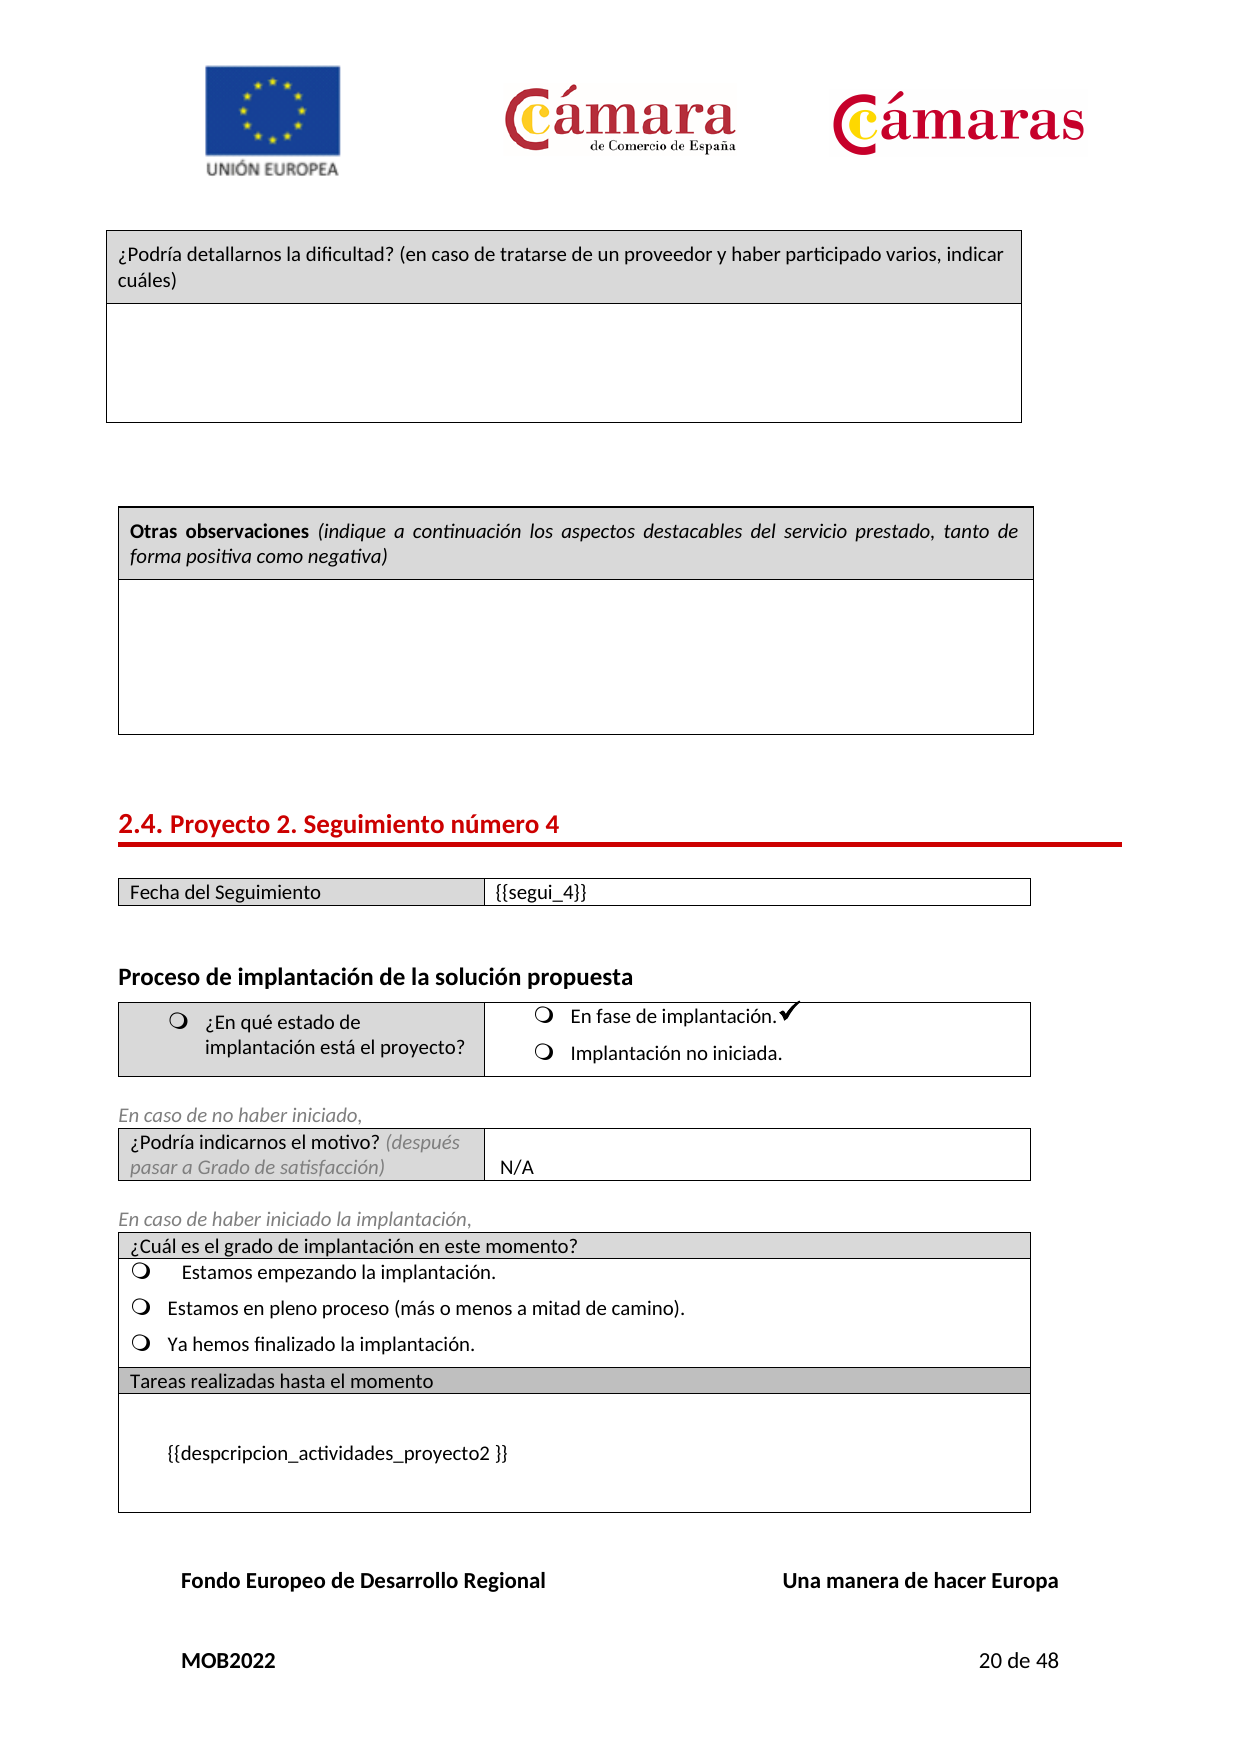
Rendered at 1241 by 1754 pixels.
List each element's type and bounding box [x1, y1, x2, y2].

picture [202, 61, 342, 179]
picture [829, 89, 1088, 157]
picture [503, 83, 737, 156]
